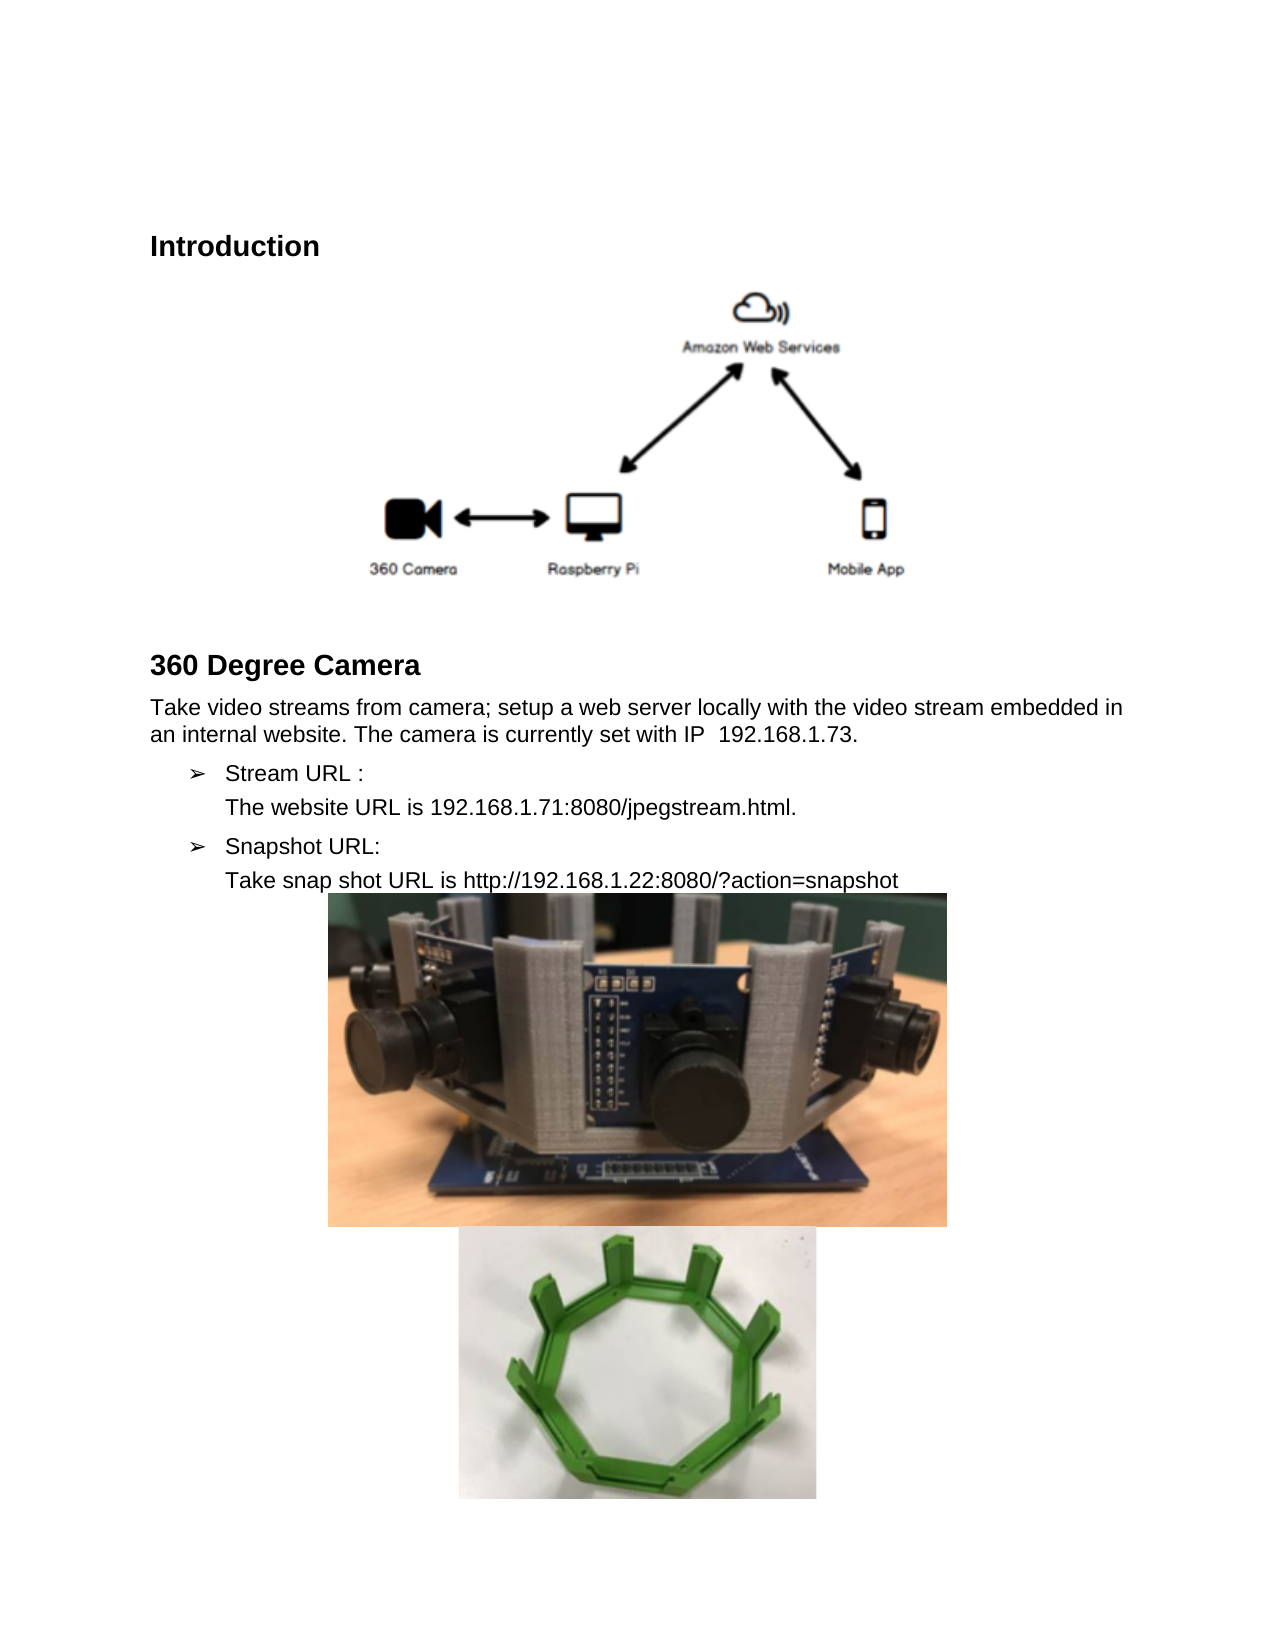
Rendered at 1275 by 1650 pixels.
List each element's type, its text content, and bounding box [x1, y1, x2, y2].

text Introduction [150, 229, 1125, 262]
list Snapshot URL: [187, 820, 1125, 867]
picture [328, 893, 947, 1499]
text 360 Degree Camera [150, 648, 1125, 682]
text Take snap shot URL is http://192.168.1.22:8080/?action=snapshot [225, 867, 1125, 894]
picture [347, 274, 928, 599]
list Stream URL : [187, 747, 1125, 794]
text Take video streams from camera; setup a web server locally with the video stream embedded in an internal website. The camera is currently set with IP 192.168.1.73. [150, 694, 1125, 747]
text The website URL is 192.168.1.71:8080/jpegstream.html. [150, 794, 1125, 820]
